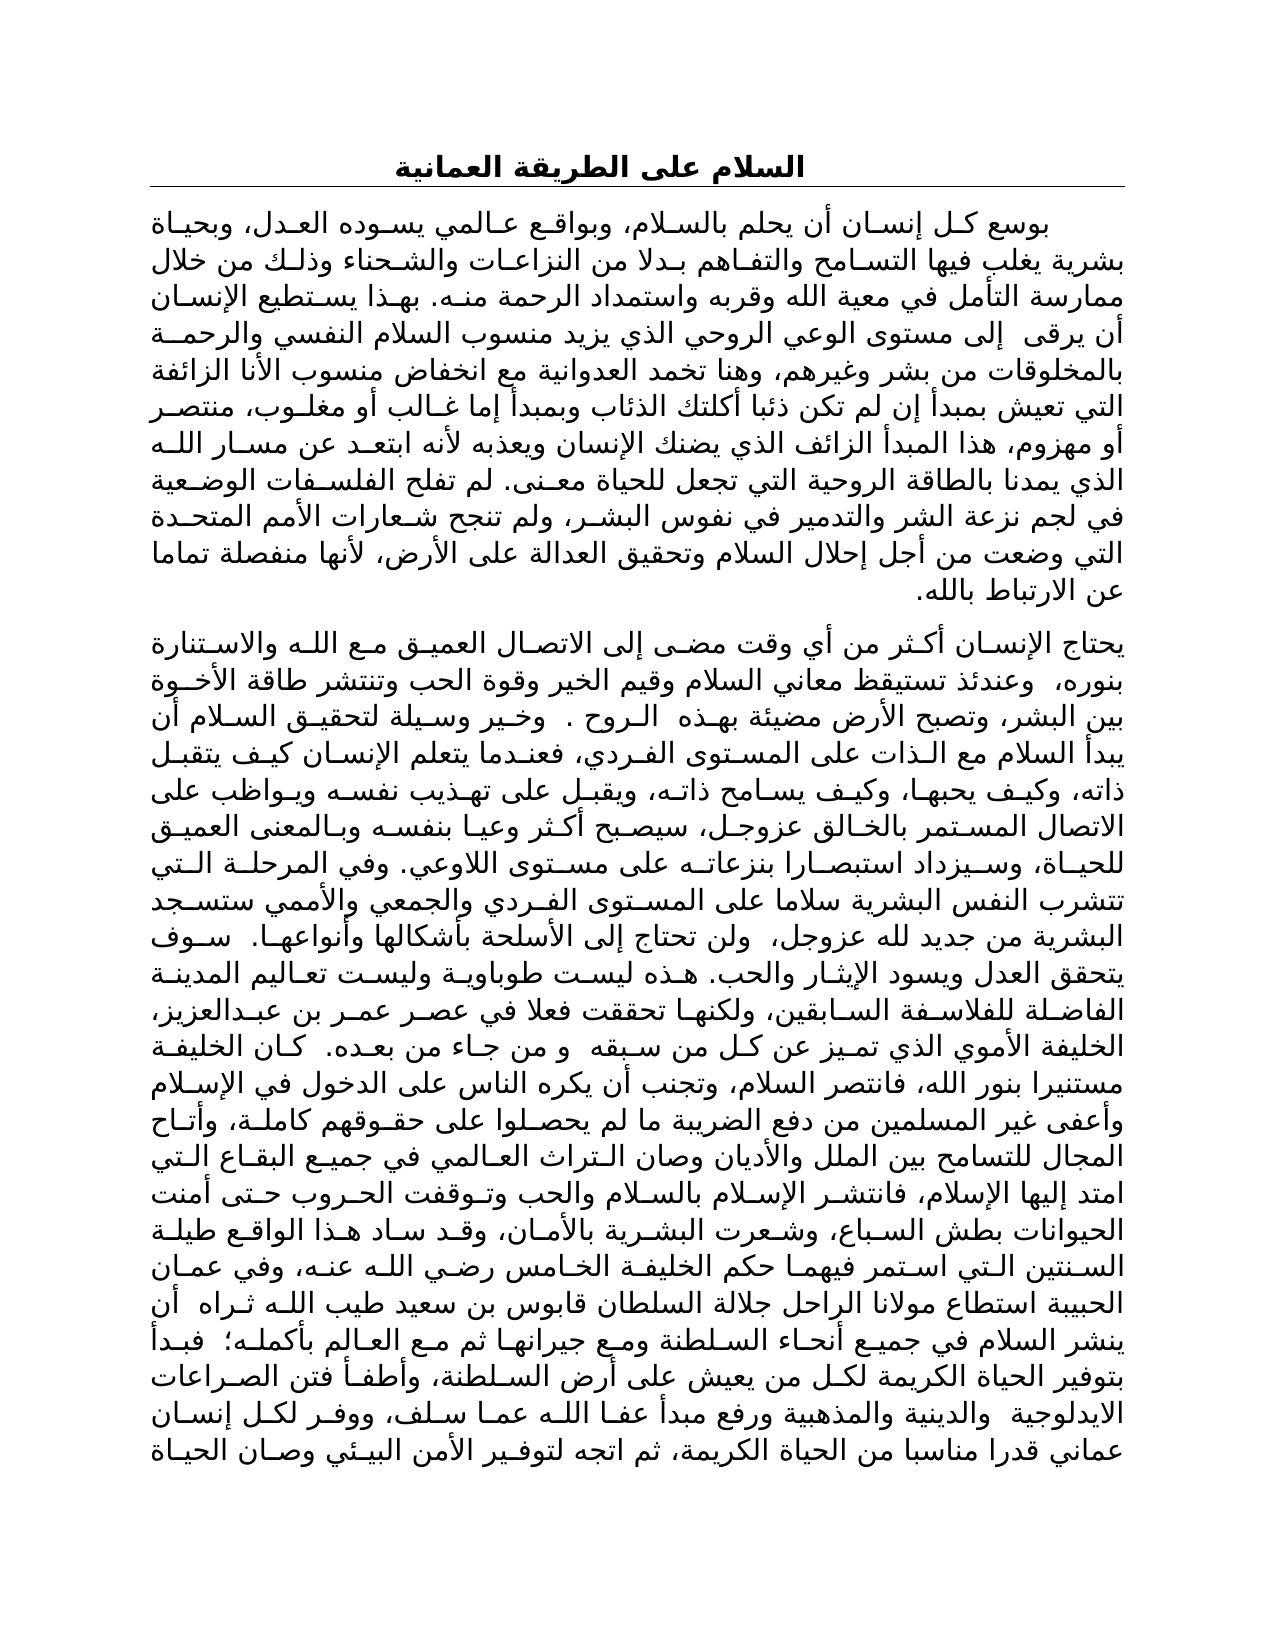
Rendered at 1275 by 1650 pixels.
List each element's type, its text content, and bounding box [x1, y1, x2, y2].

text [150, 626, 1125, 1467]
text السلام على الطريقة العمانية [150, 150, 1125, 186]
text بوسع كل إنسان أن يحلم بالسلام، وبواقع عالمي يسوده العدل، وبحياة بشرية يغلب فيها التسامح والتفاهم بدلا من النزاعات والشحناء وذلك من خلال ممارسة التأمل في معية الله وقربه واستمداد الرحمة منه. بهذا يستطيع الإنسان أن يرقى إلى مستوى الوعي الروحي الذي يزيد منسوب السلام النفسي والرحمة بالمخلوقات من بشر وغيرهم، وهنا تخمد العدوانية مع انخفاض منسوب الأنا الزائفة التي تعيش بمبدأ إن لم تكن ذئبا أكلتك الذئاب وبمبدأ إما غالب أو مغلوب، منتصر أو مهزوم، هذا المبدأ الزائف الذي يضنك الإنسان ويعذبه لأنه ابتعد عن مسار الله الذي يمدنا بالطاقة الروحية التي تجعل للحياة معنى. لم تفلح الفلسفات الوضعية في لجم نزعة الشر والتدمير في نفوس البشر، ولم تنجح شعارات الأمم المتحدة التي وضعت من أجل إحلال السلام وتحقيق العدالة على الأرض، لأنها منفصلة تماما عن الارتباط بالله. [150, 206, 1125, 607]
